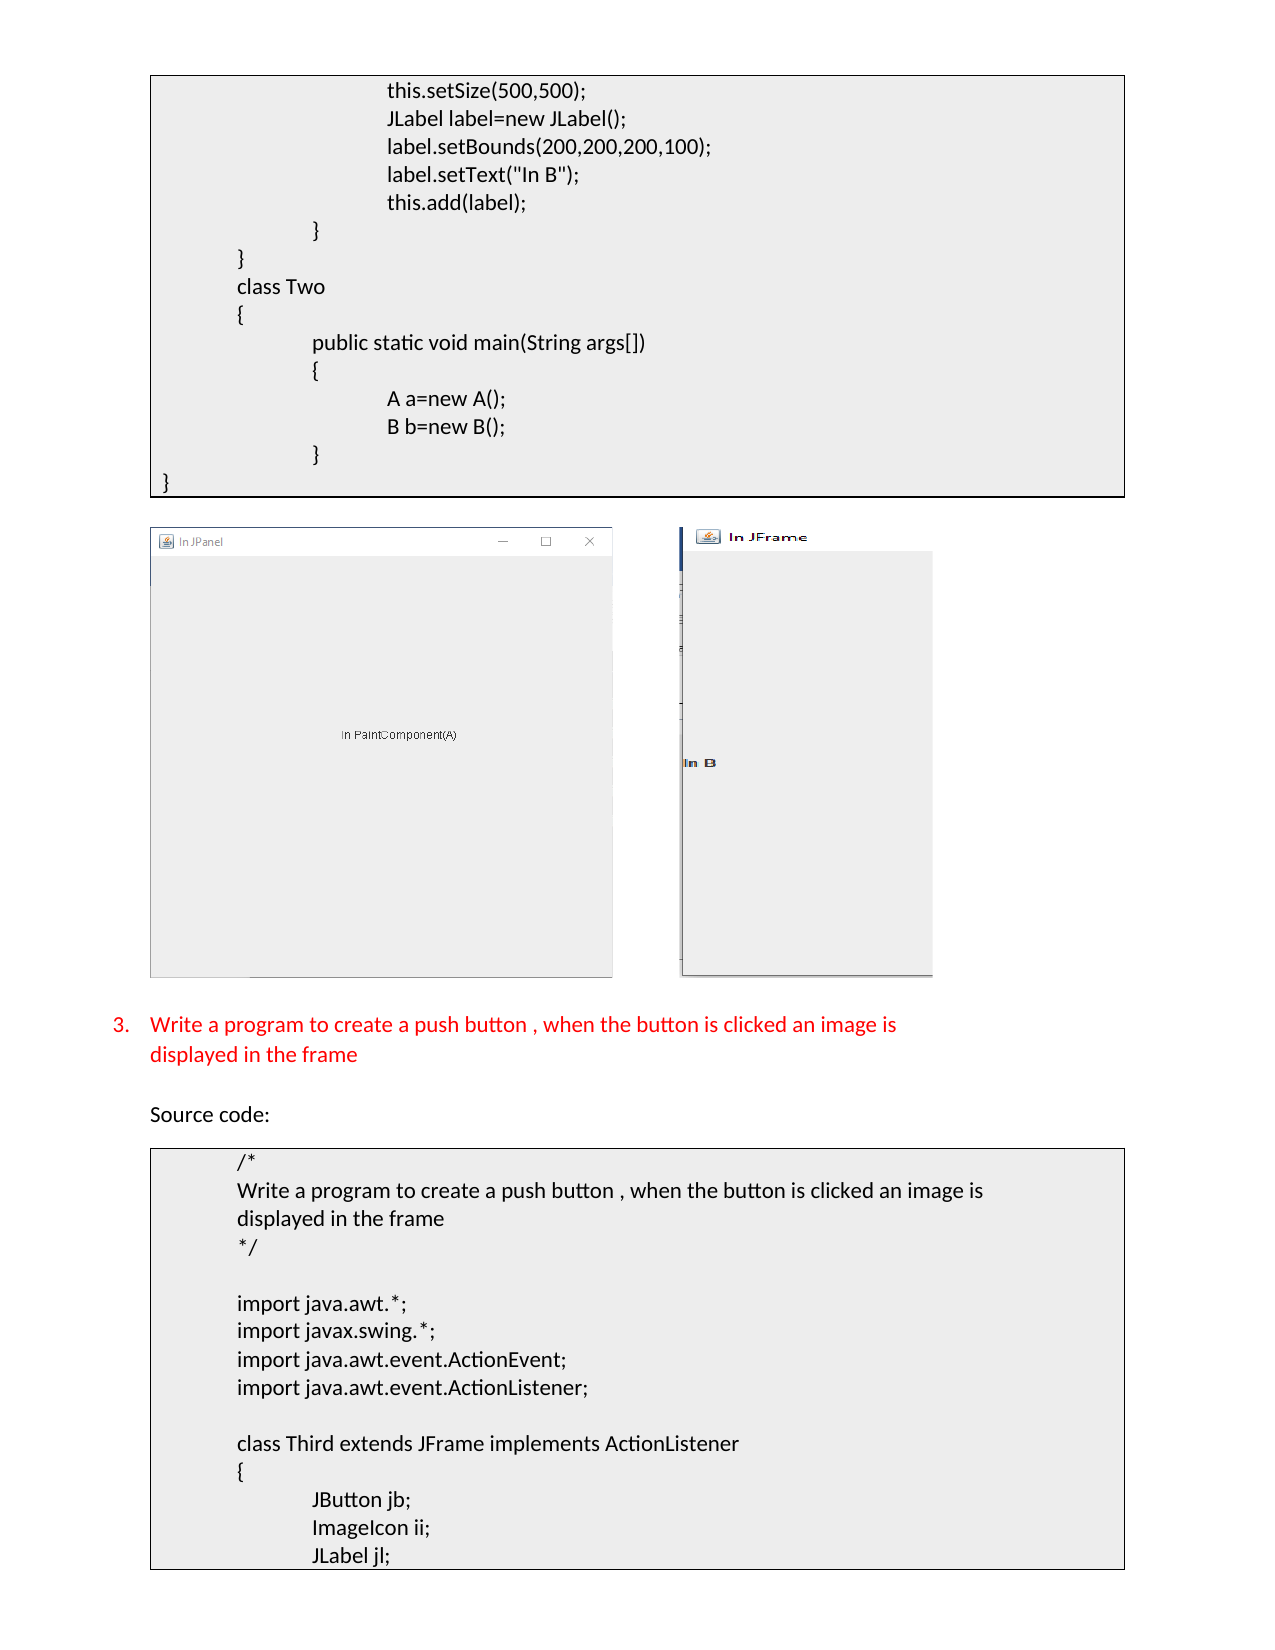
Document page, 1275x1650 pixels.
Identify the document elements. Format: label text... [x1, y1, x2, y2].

list Source code: [150, 1101, 1200, 1129]
list displayed in the frame [150, 1040, 1200, 1068]
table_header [151, 1149, 1124, 1569]
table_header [151, 76, 1124, 496]
picture [679, 527, 933, 978]
picture [150, 527, 613, 978]
list Write a program to create a push button , when the button is clicked an image is [112, 1010, 1200, 1038]
